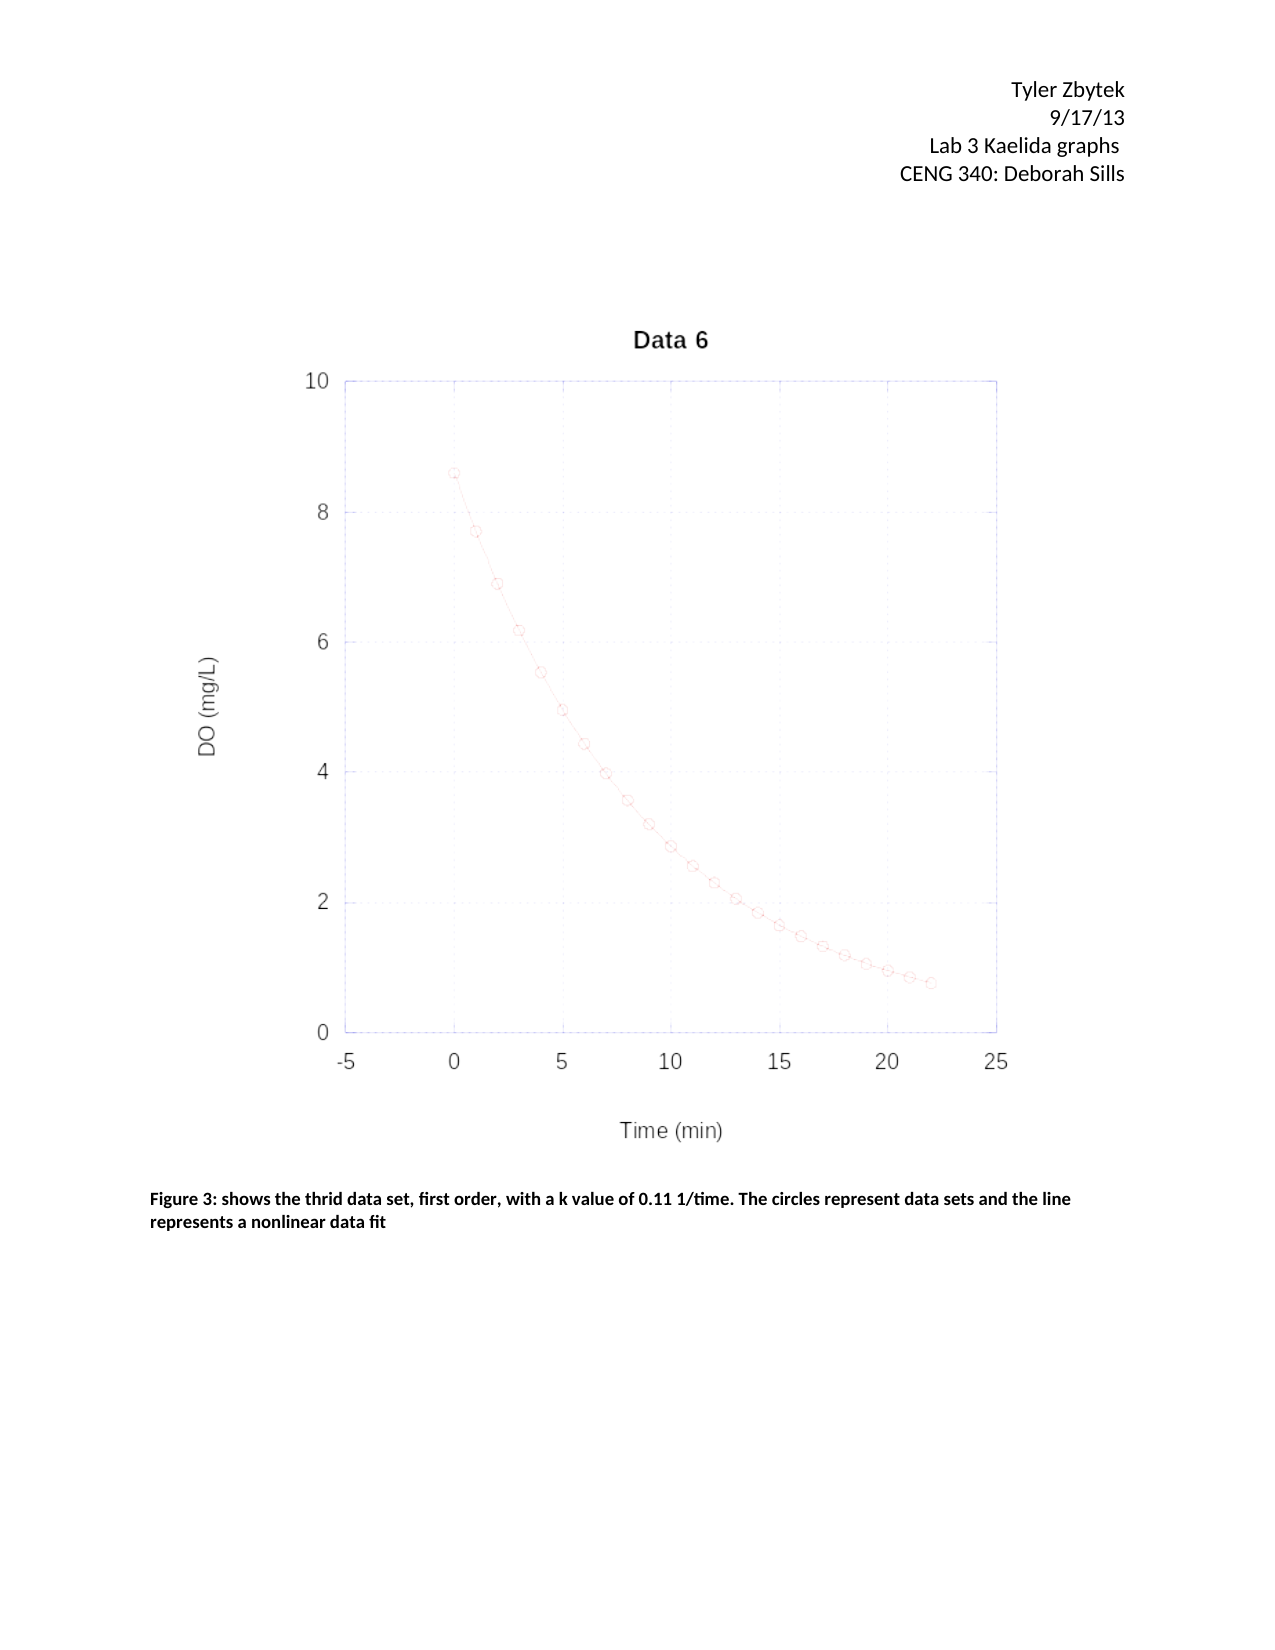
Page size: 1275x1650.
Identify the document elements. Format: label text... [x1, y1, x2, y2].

text Figure 3: shows the thrid data set, first order, with a k value of 0.11 1/time. The circles represent data sets and the line represents a nonlinear data fit [150, 1187, 1125, 1233]
